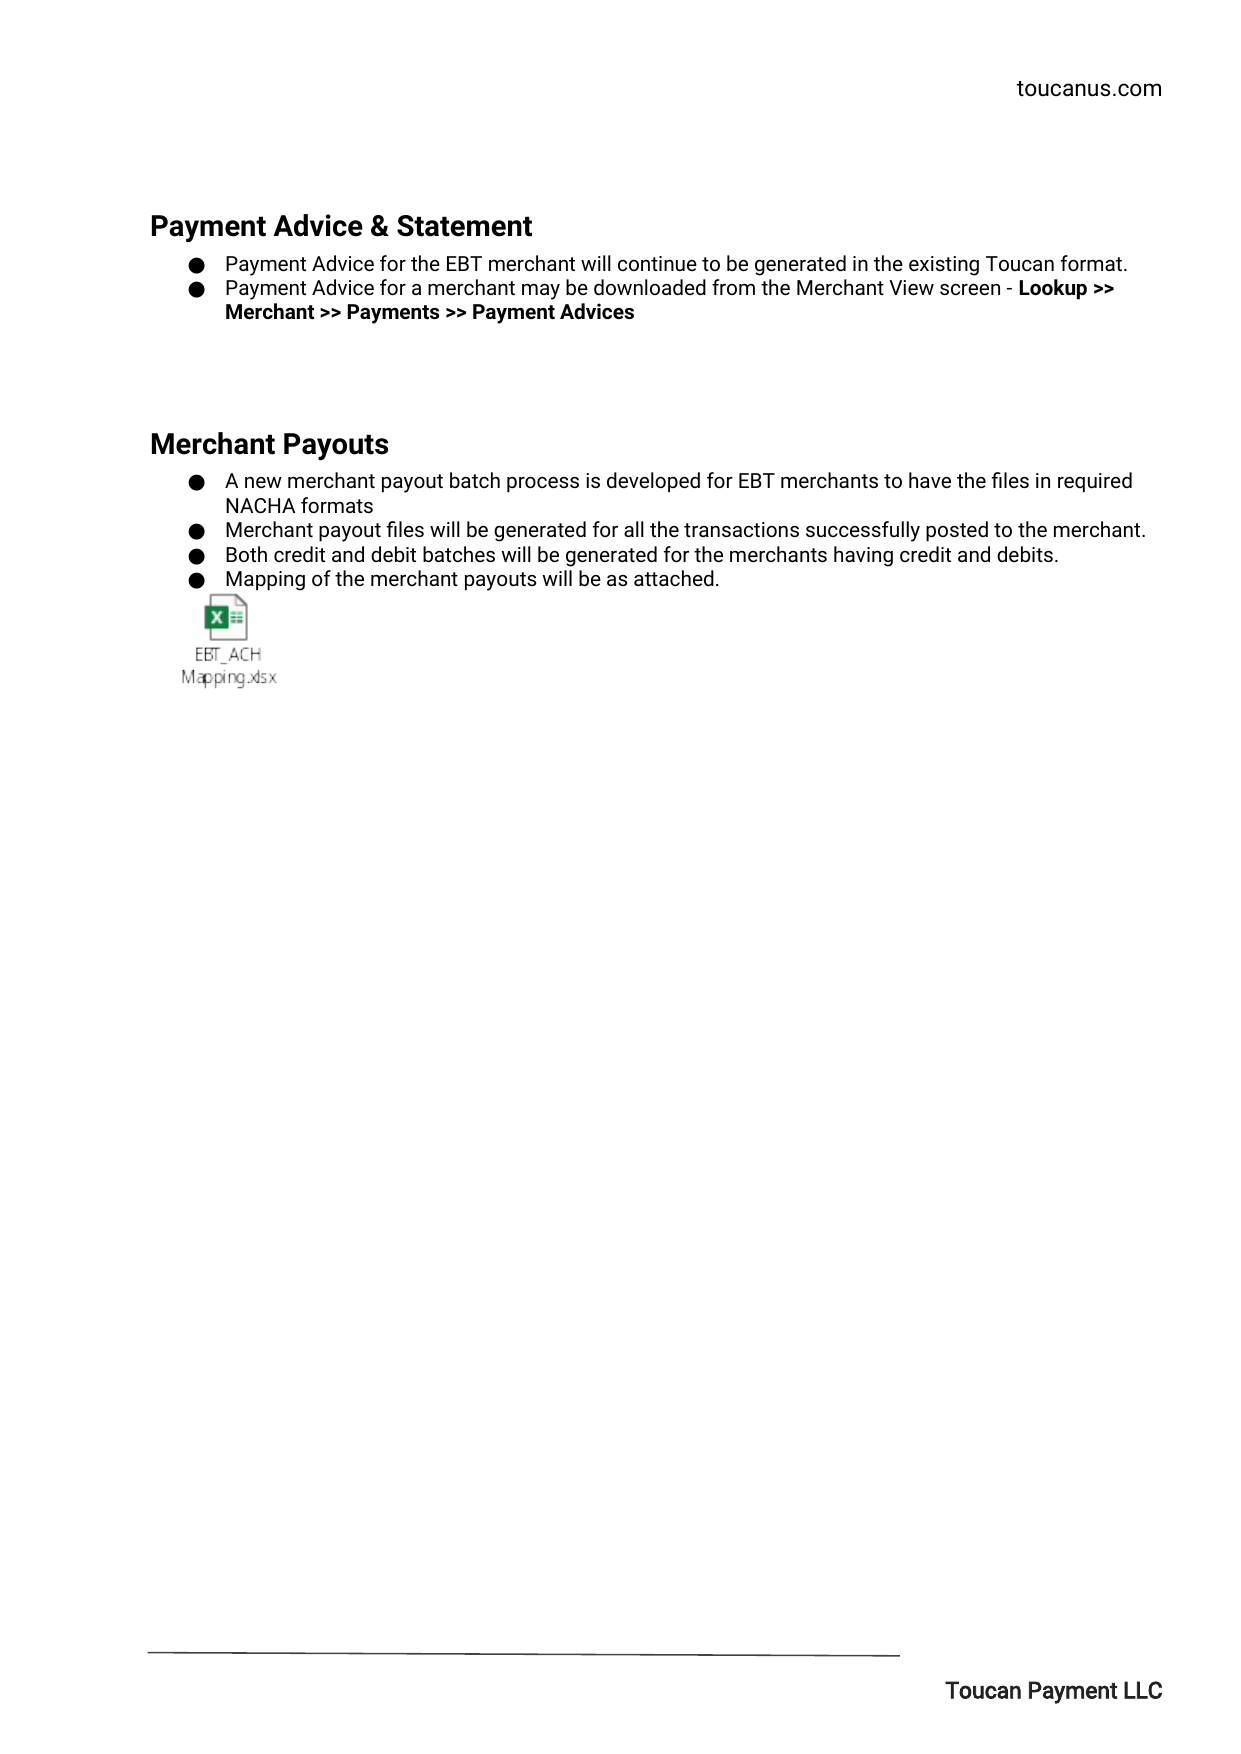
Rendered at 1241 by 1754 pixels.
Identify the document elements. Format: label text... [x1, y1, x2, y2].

list Mapping of the merchant payouts will be as attached. [187, 567, 1162, 591]
list Merchant payout files will be generated for all the transactions successfully posted to the merchant. [187, 518, 1162, 543]
list A new merchant payout batch process is developed for EBT merchants to have the files in required NACHA formats [187, 469, 1162, 518]
list Payment Advice for the EBT merchant will continue to be generated in the existing Toucan format. [187, 252, 1162, 276]
list Both credit and debit batches will be generated for the merchants having credit and debits. [187, 543, 1162, 567]
subtitle Merchant Payouts [150, 427, 1162, 461]
list Payment Advice for a merchant may be downloaded from the Merchant View screen - Lookup >> Merchant >> Payments >> Payment Advices [187, 276, 1162, 325]
subtitle Payment Advice & Statement [150, 209, 1162, 243]
